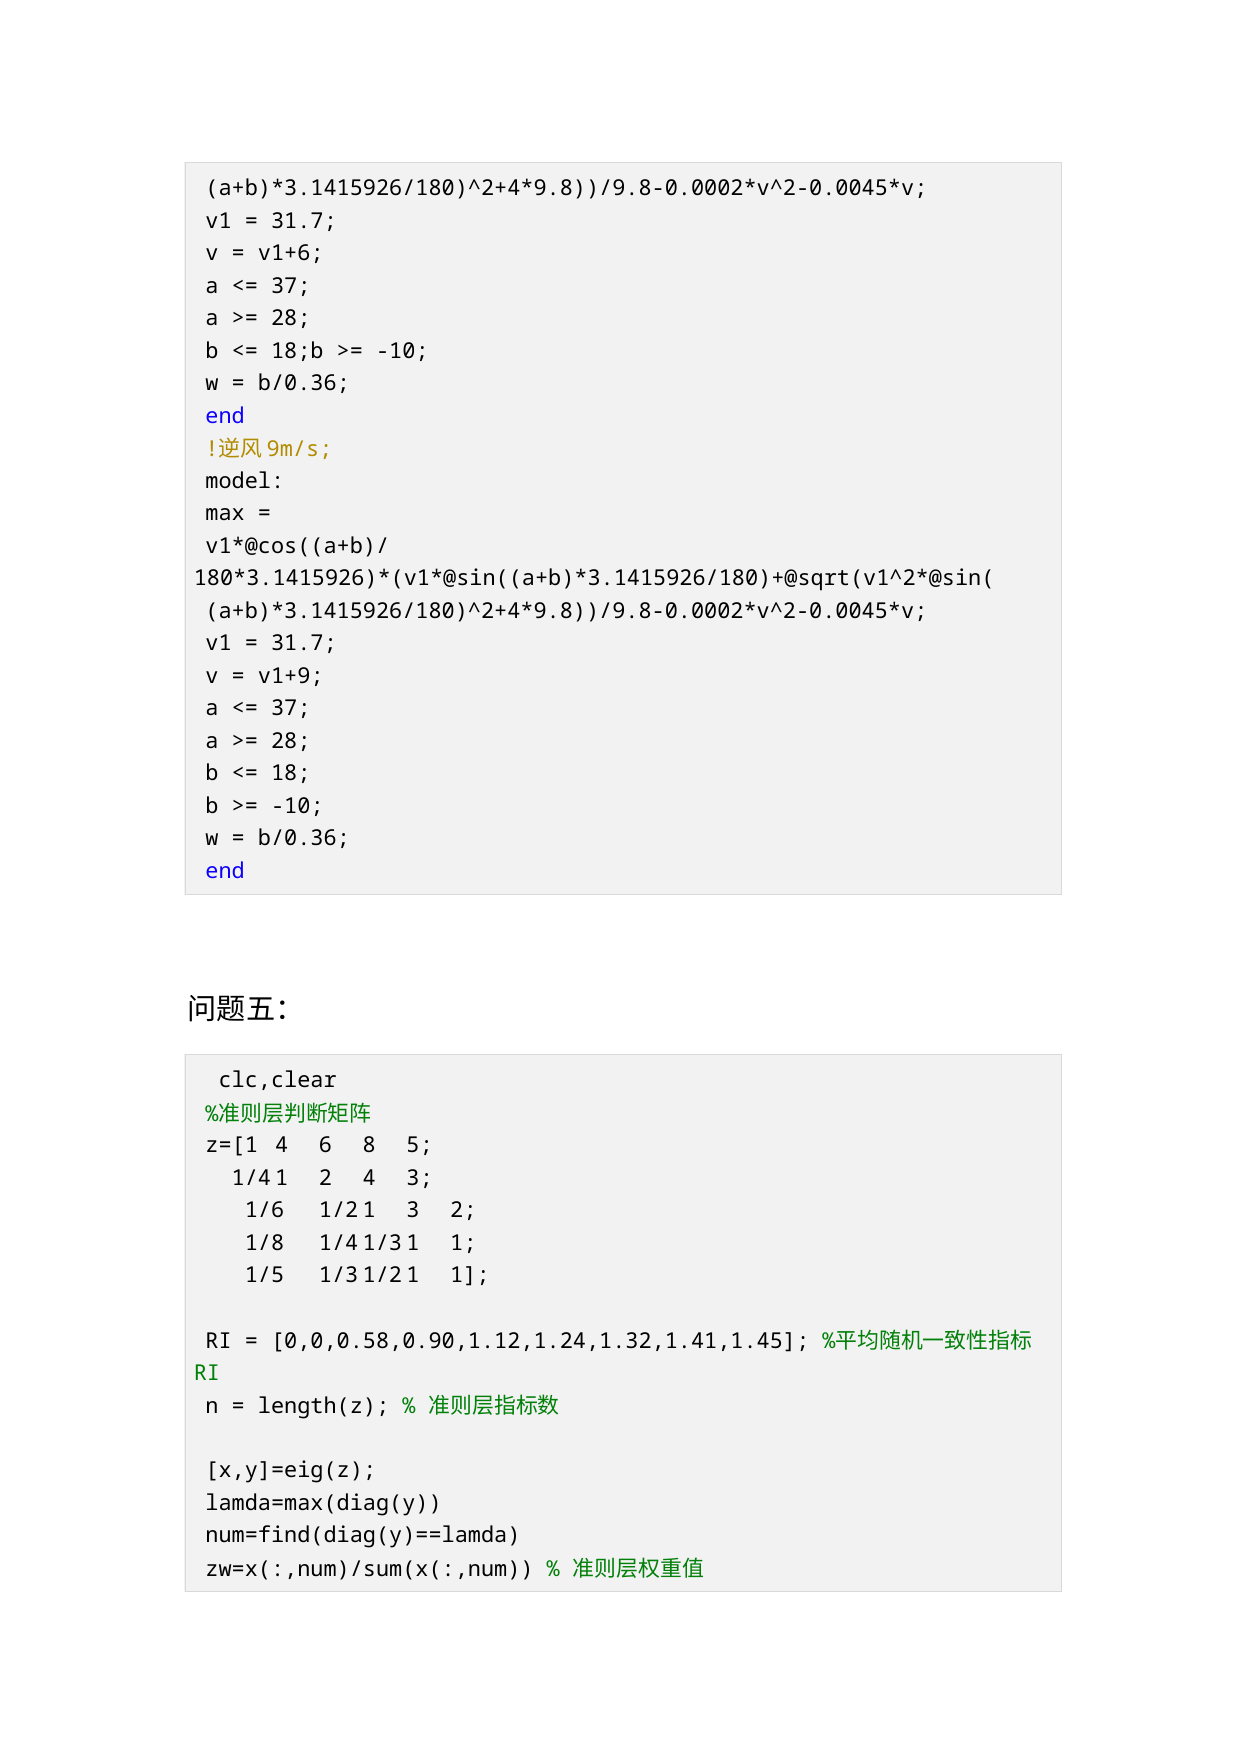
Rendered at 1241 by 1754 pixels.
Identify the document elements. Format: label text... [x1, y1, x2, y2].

text lamda=max(diag(y)) [186, 1476, 1061, 1509]
text b >= -10; [186, 779, 1061, 812]
text b <= 18;b >= -10; [186, 324, 1061, 357]
text a >= 28; [186, 292, 1061, 324]
text a <= 37; [186, 682, 1061, 714]
text 1/4 1 2 4 3; [186, 1151, 1061, 1184]
text !逆风9m/s; [186, 422, 1061, 454]
text end [186, 844, 1061, 894]
text (a+b)*3.1415926/180)^2+4*9.8))/9.8-0.0002*v^2-0.0045*v; [186, 163, 1061, 194]
text b <= 18; [186, 747, 1061, 779]
text v1 = 31.7; [186, 617, 1061, 649]
text clc,clear [186, 1055, 1061, 1086]
text w = b/0.36; [186, 812, 1061, 844]
text w = b/0.36; [186, 357, 1061, 389]
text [186, 519, 1061, 584]
text num=find(diag(y)==lamda) [186, 1509, 1061, 1541]
text (a+b)*3.1415926/180)^2+4*9.8))/9.8-0.0002*v^2-0.0045*v; [186, 584, 1061, 617]
text z=[1 4 6 8 5; [186, 1119, 1061, 1151]
text model: [186, 454, 1061, 487]
text n = length(z); % 准则层指标数 [186, 1379, 1061, 1411]
text [x,y]=eig(z); [186, 1444, 1061, 1476]
text zw=x(:,num)/sum(x(:,num)) % 准则层权重值 [186, 1541, 1061, 1591]
text 1/8 1/4 1/3 1 1; [186, 1216, 1061, 1249]
text 问题五： [187, 974, 1053, 1039]
text 1/6 1/2 1 3 2; [186, 1184, 1061, 1216]
text max = [186, 487, 1061, 519]
text v = v1+6; [186, 227, 1061, 259]
text a >= 28; [186, 714, 1061, 747]
text v1 = 31.7; [186, 194, 1061, 227]
text a <= 37; [186, 259, 1061, 292]
text end [186, 389, 1061, 422]
text v = v1+9; [186, 649, 1061, 682]
text RI = [0,0,0.58,0.90,1.12,1.24,1.32,1.41,1.45]; %平均随机一致性指标RI [186, 1314, 1061, 1379]
text %准则层判断矩阵 [186, 1086, 1061, 1119]
text 1/5 1/3 1/2 1 1]; [186, 1249, 1061, 1281]
